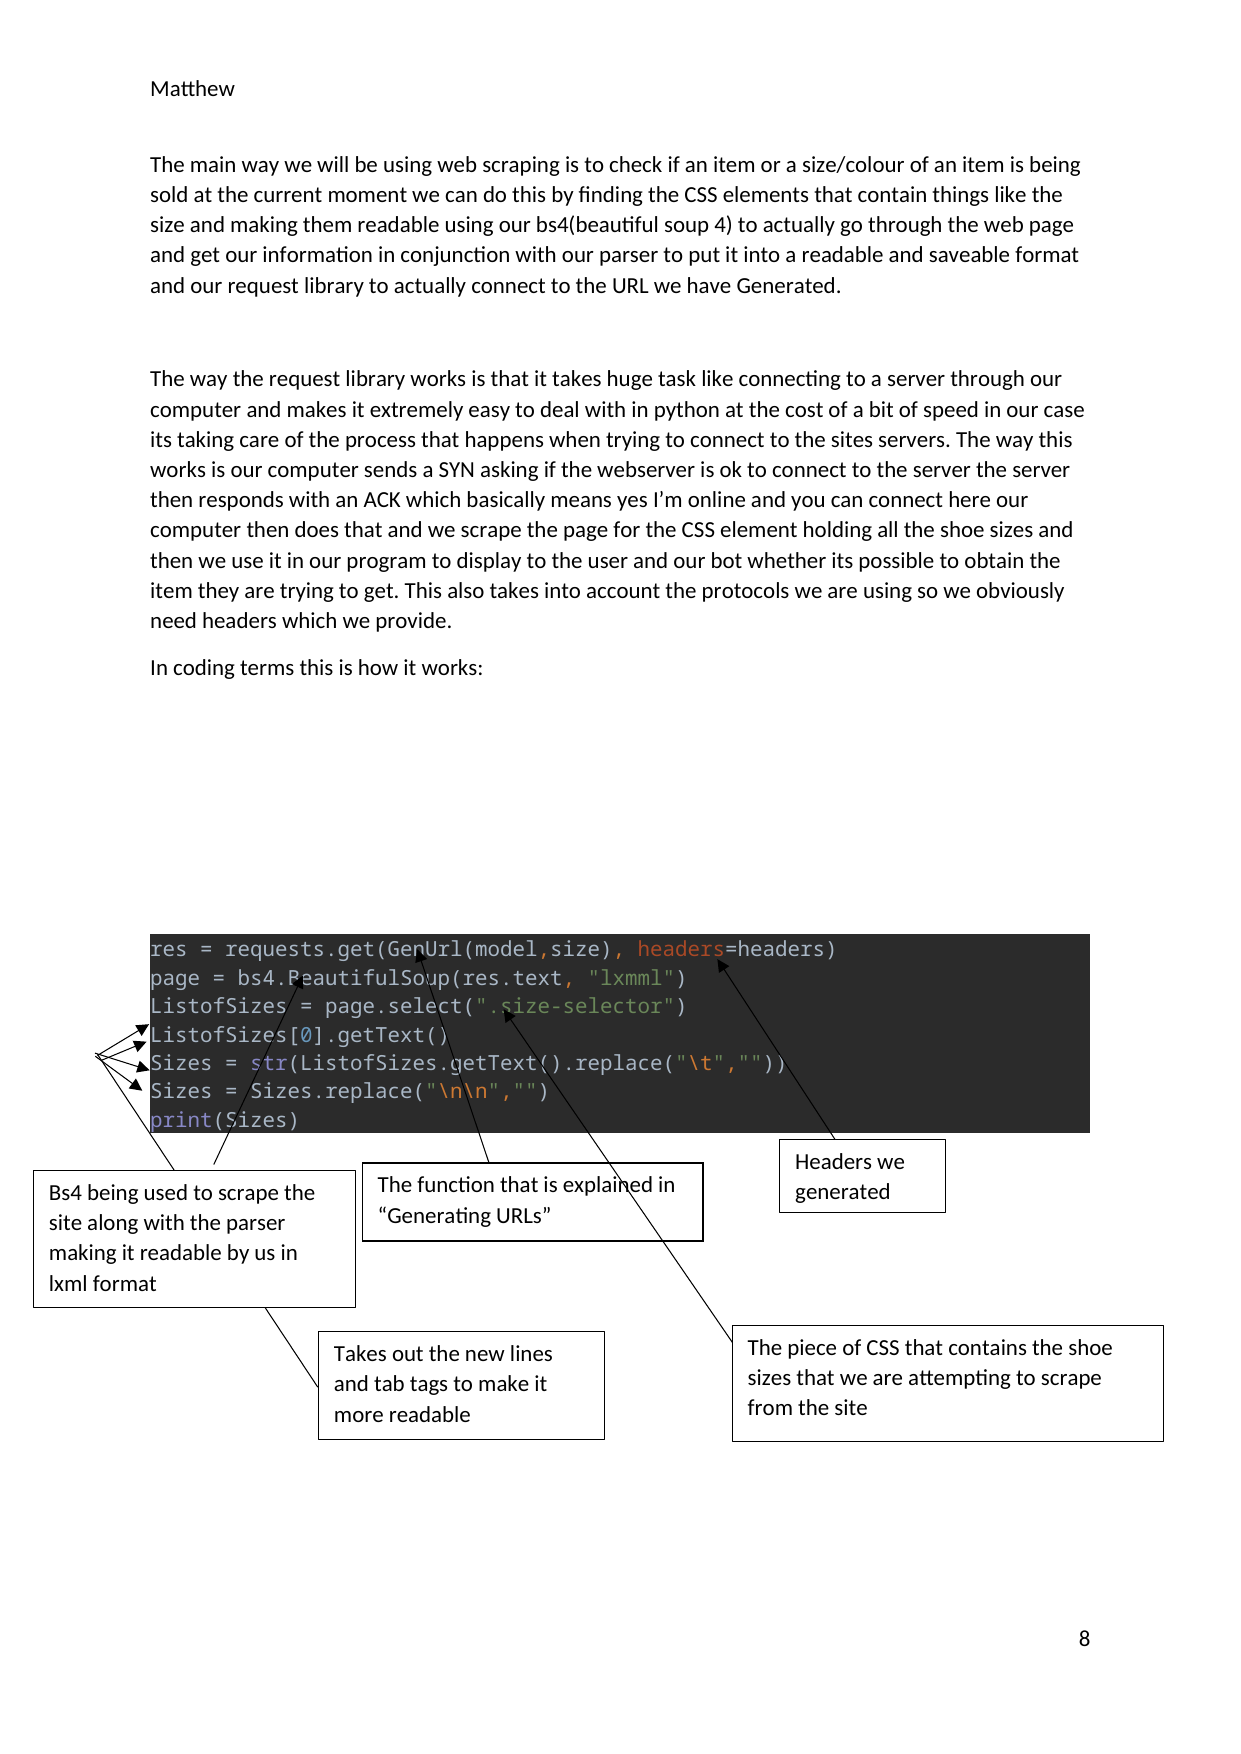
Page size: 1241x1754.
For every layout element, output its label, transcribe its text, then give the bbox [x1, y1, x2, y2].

text res = requests.get(GenUrl(model,size), headers=headers) page = bs4.BeautifulSoup(res.text, "lxmml") ListofSizes = page.select(".size-selector") ListofSizes[0].getText() Sizes = str(ListofSizes.getText().replace("\t","")) Sizes = Sizes.replace("\n\n","") print(Sizes) [150, 934, 1090, 1133]
text The way the request library works is that it takes huge task like connecting to a server through our computer and makes it extremely easy to deal with in python at the cost of a bit of speed in our case its taking care of the process that happens when trying to connect to the sites servers. The way this works is our computer sends a SYN asking if the webserver is ok to connect to the server the server then responds with an ACK which basically means yes I’m online and you can connect here our computer then does that and we scrape the page for the CSS element holding all the shoe sizes and then we use it in our program to display to the user and our bot whether its possible to obtain the item they are trying to get. This also takes into account the protocols we are using so we obviously need headers which we provide. [150, 364, 1090, 634]
text The main way we will be using web scraping is to check if an item or a size/colour of an item is being sold at the current moment we can do this by finding the CSS elements that contain things like the size and making them readable using our bs4(beautiful soup 4) to actually go through the web page and get our information in conjunction with our parser to put it into a readable and saveable format and our request library to actually connect to the URL we have Generated. [150, 150, 1090, 299]
text In coding terms this is how it works: [150, 653, 1090, 681]
